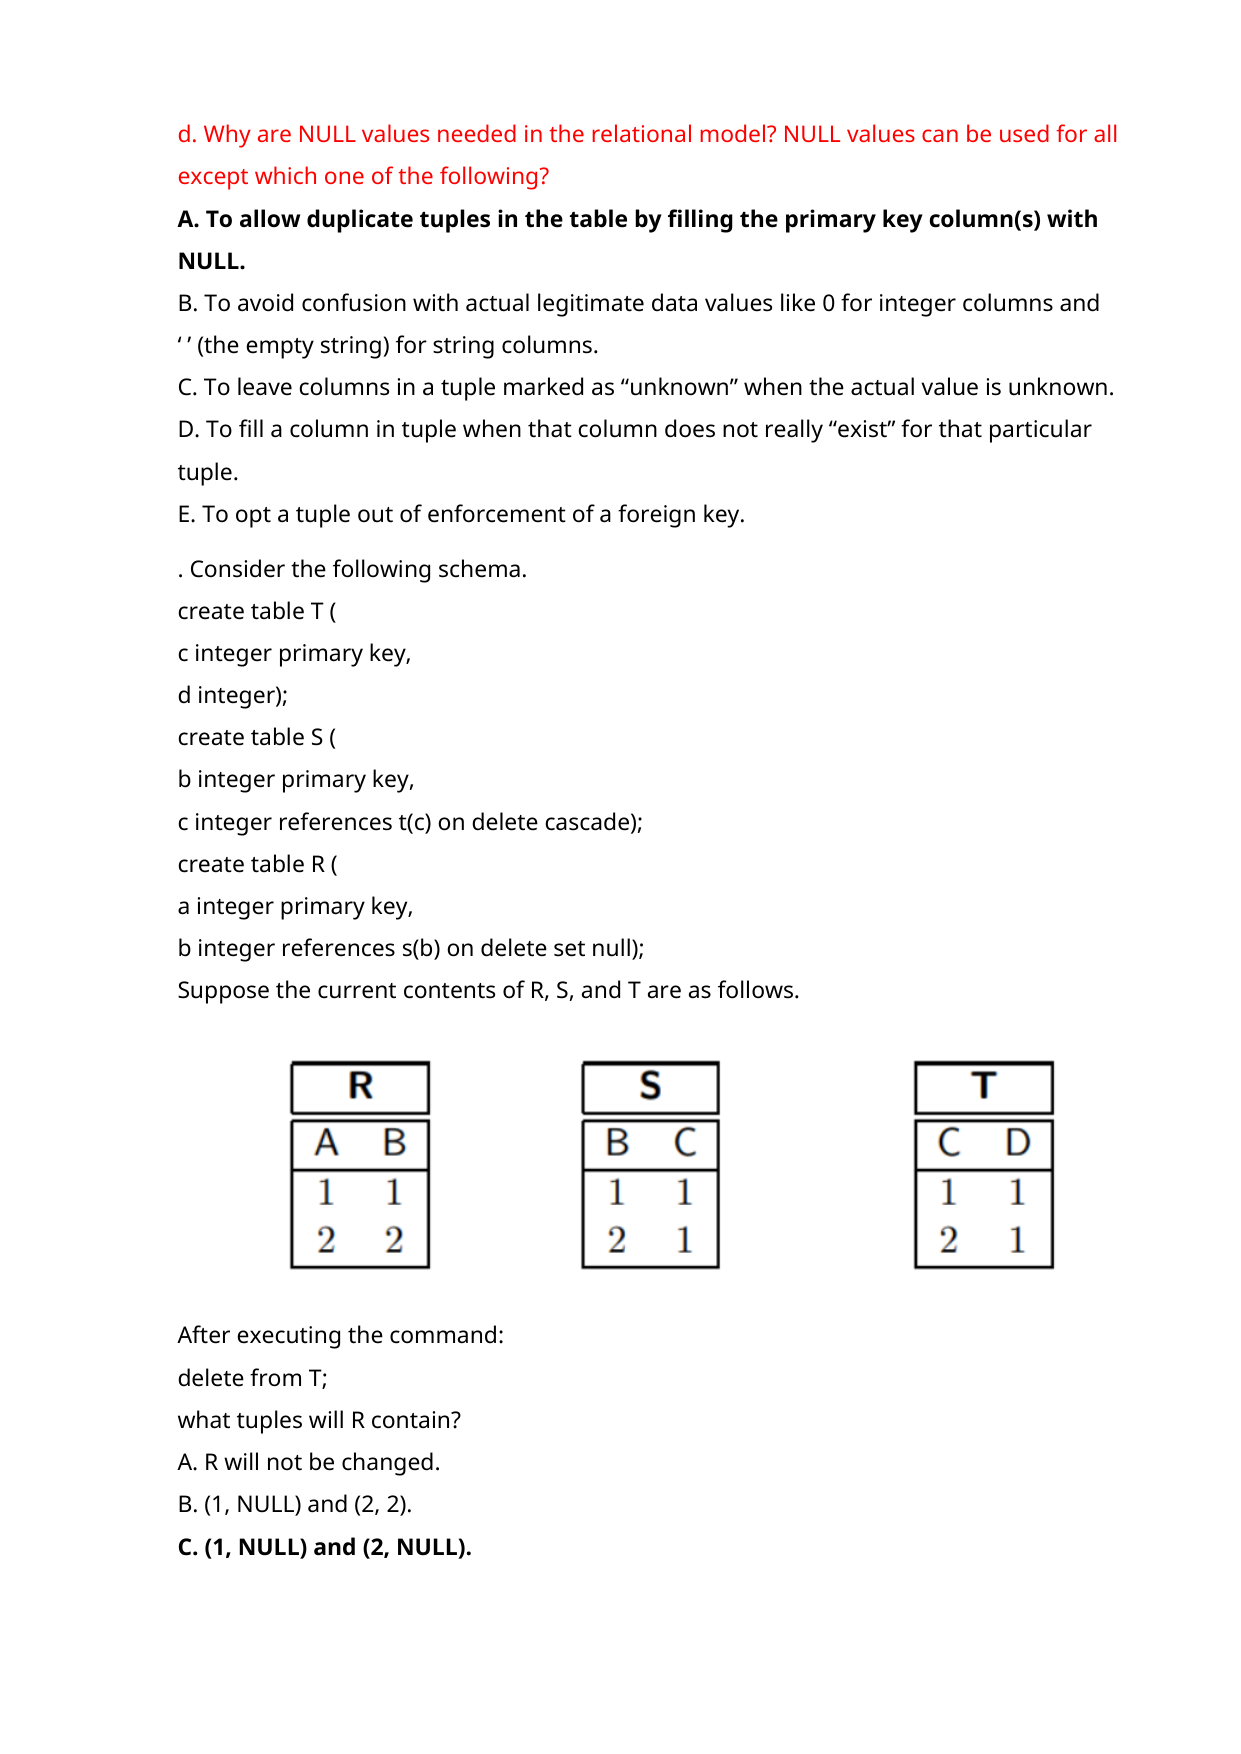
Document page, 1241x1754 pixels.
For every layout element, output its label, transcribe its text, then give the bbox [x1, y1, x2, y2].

text . Consider the following schema. create table T ( c integer primary key, d integer); create table S ( b integer primary key, c integer references t(c) on delete cascade); create table R ( a integer primary key, b integer references s(b) on delete set null); Suppose the current contents of R, S, and T are as follows. [177, 552, 1122, 1006]
text d. Why are NULL values needed in the relational model? NULL values can be used for all except which one of the following? A. To allow duplicate tuples in the table by filling the primary key column(s) with NULL. B. To avoid confusion with actual legitimate data values like 0 for integer columns and ‘ ’ (the empty string) for string columns. C. To leave columns in a tuple marked as “unknown” when the actual value is unknown. D. To fill a column in tuple when that column does not really “exist” for that particular tuple. E. To opt a tuple out of enforcement of a foreign key. [177, 118, 1122, 529]
picture [177, 1029, 1123, 1297]
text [177, 1319, 1122, 1562]
